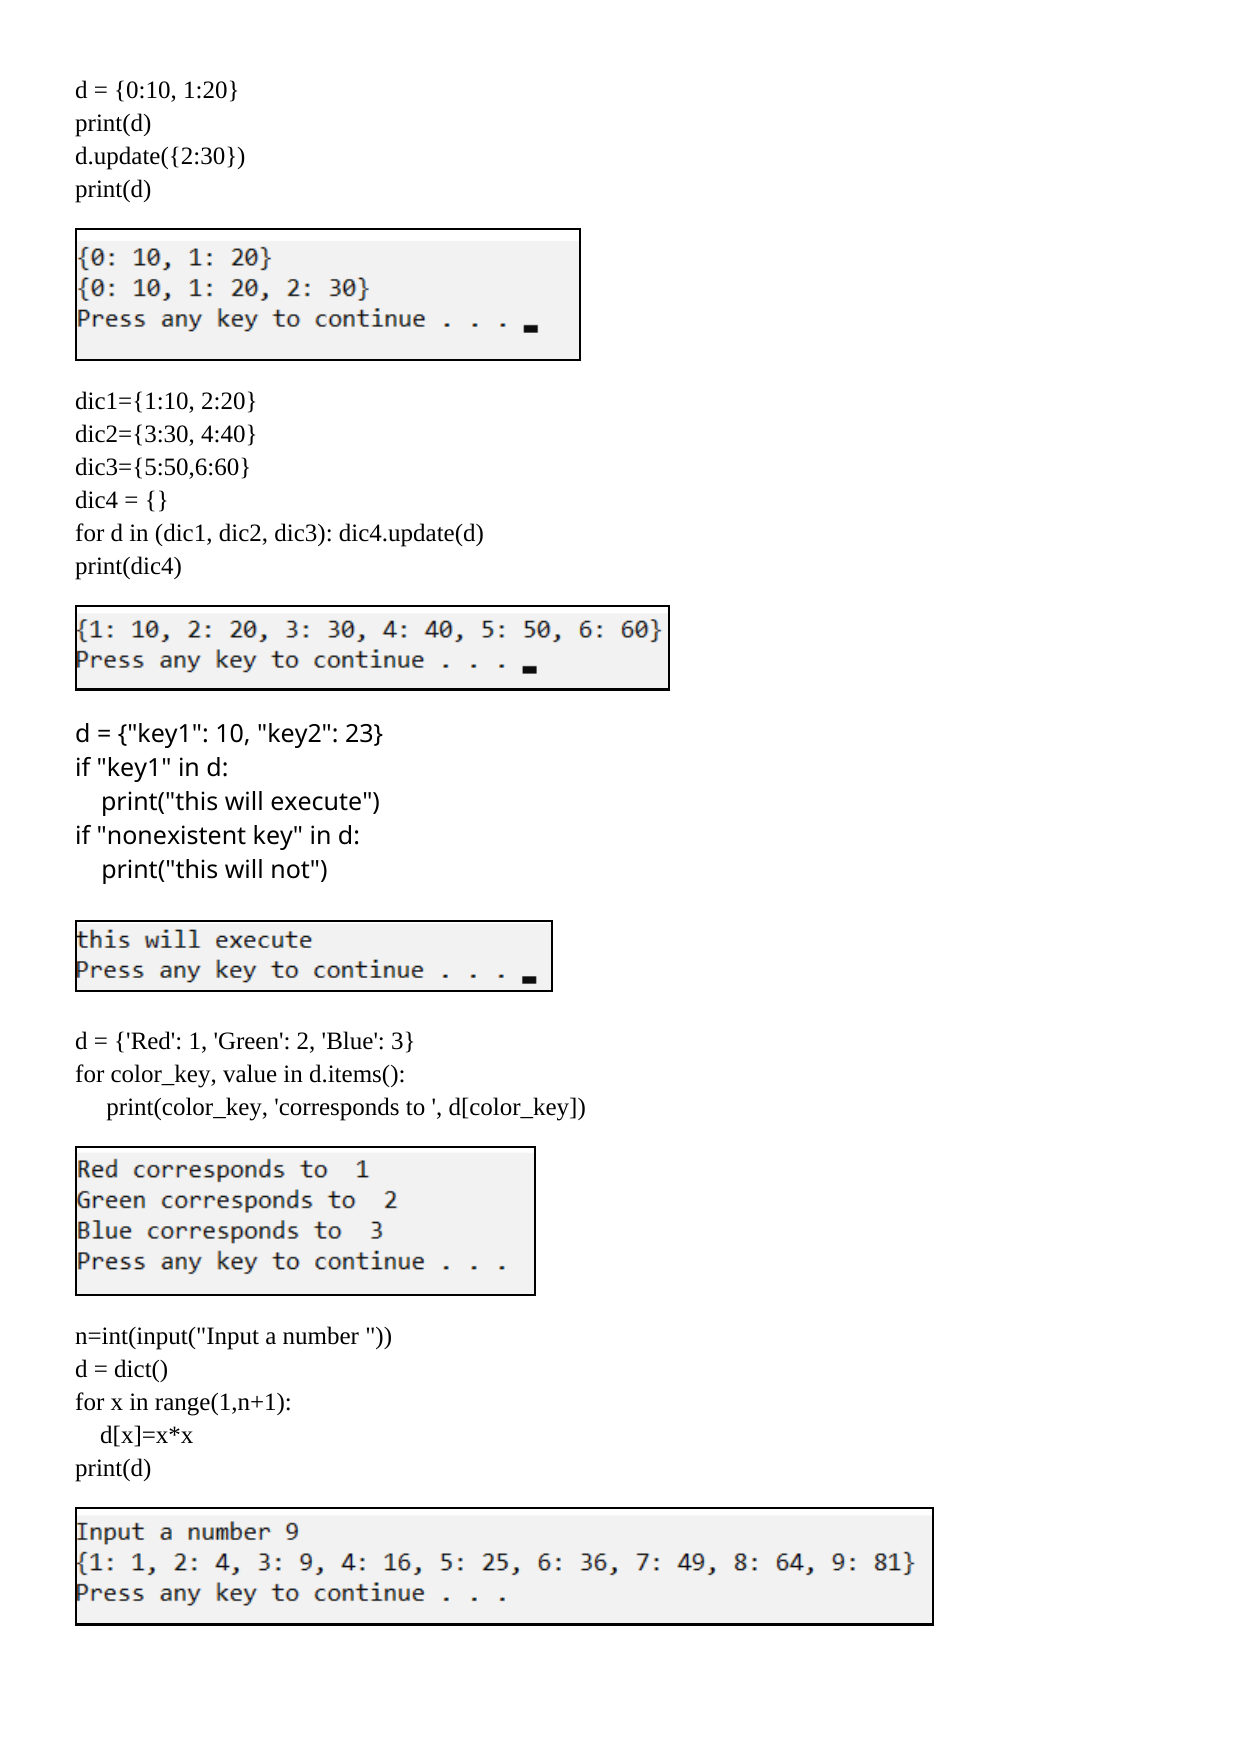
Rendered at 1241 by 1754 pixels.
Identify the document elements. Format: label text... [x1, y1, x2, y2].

text print("this will not") [75, 852, 1165, 886]
picture [77, 230, 579, 359]
text d = {0:10, 1:20} [75, 75, 1165, 104]
text d[x]=x*x [75, 1420, 1165, 1449]
text print(d) [75, 108, 1165, 137]
text for d in (dic1, dic2, dic3): dic4.update(d) [75, 518, 1165, 547]
text print(dic4) [75, 551, 1165, 579]
picture [77, 922, 551, 990]
text dic3={5:50,6:60} [75, 452, 1165, 481]
picture [77, 1509, 932, 1623]
text print(color_key, 'corresponds to ', d[color_key]) [75, 1092, 1165, 1121]
text dic1={1:10, 2:20} [75, 386, 1165, 414]
text d = {"key1": 10, "key2": 23} [75, 716, 1165, 750]
text d = dict() [75, 1354, 1165, 1383]
text print(d) [75, 1453, 1165, 1482]
text if "key1" in d: [75, 750, 1165, 784]
text dic2={3:30, 4:40} [75, 419, 1165, 447]
text print(d) [75, 174, 1165, 203]
text d.update({2:30}) [75, 141, 1165, 170]
text dic4 = {} [75, 485, 1165, 513]
text d = {'Red': 1, 'Green': 2, 'Blue': 3} [75, 1026, 1165, 1055]
text print("this will execute") [75, 784, 1165, 818]
picture [77, 607, 668, 688]
text if "nonexistent key" in d: [75, 818, 1165, 852]
text for color_key, value in d.items(): [75, 1059, 1165, 1088]
text for x in range(1,n+1): [75, 1387, 1165, 1416]
text n=int(input("Input a number ")) [75, 1321, 1165, 1349]
picture [77, 1148, 534, 1294]
